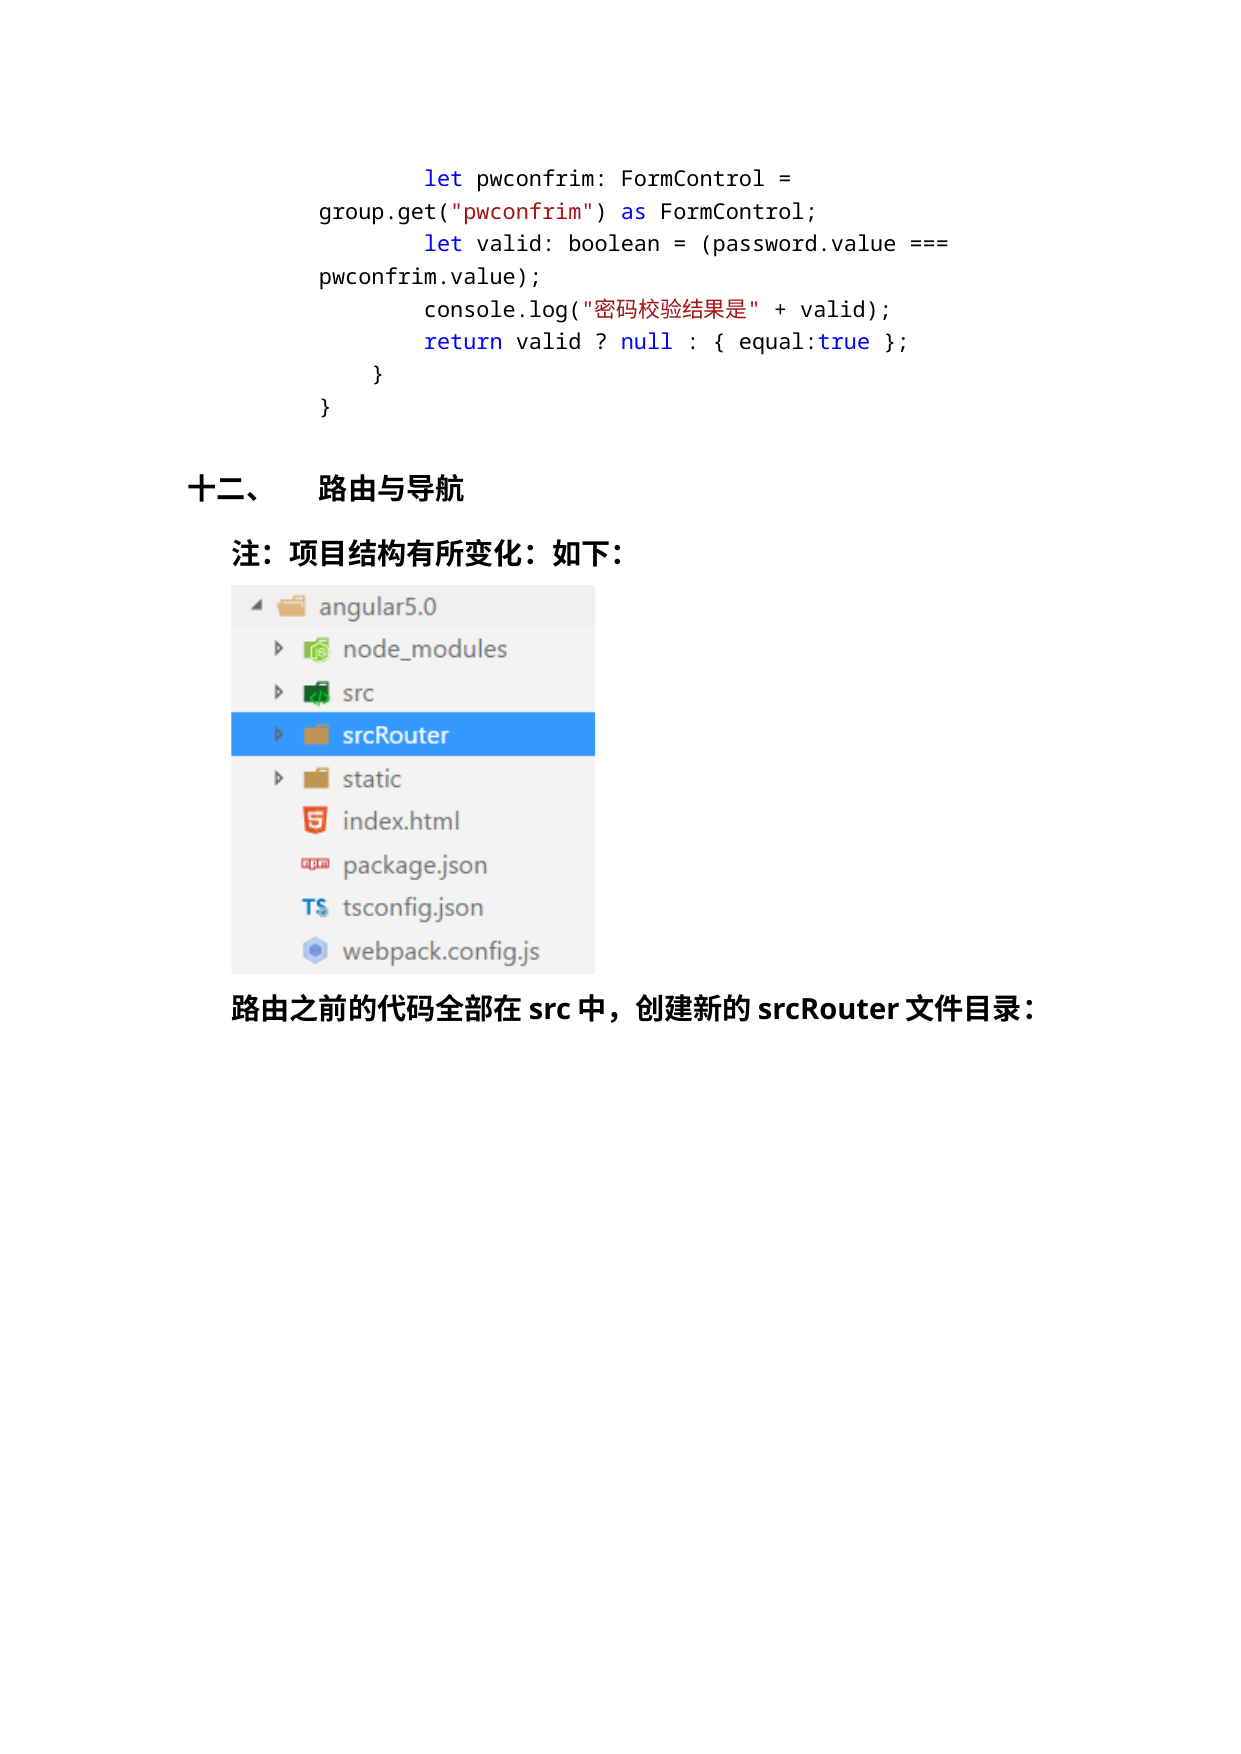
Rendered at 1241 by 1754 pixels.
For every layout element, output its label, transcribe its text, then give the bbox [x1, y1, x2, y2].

text } [319, 389, 1053, 422]
list 路由与导航 [187, 454, 1053, 519]
text return valid ? null : { equal:true }; [319, 324, 1053, 357]
text let valid: boolean = (password.value === pwconfrim.value); [319, 227, 1053, 292]
picture [231, 585, 596, 974]
text console.log("密码校验结果是" + valid); [319, 292, 1053, 324]
text let pwconfrim: FormControl = group.get("pwconfrim") as FormControl; [319, 162, 1053, 227]
list 路由之前的代码全部在src中，创建新的srcRouter文件目录： [199, 974, 1053, 1039]
list 注：项目结构有所变化：如下： [199, 519, 1053, 584]
text } [319, 357, 1053, 389]
